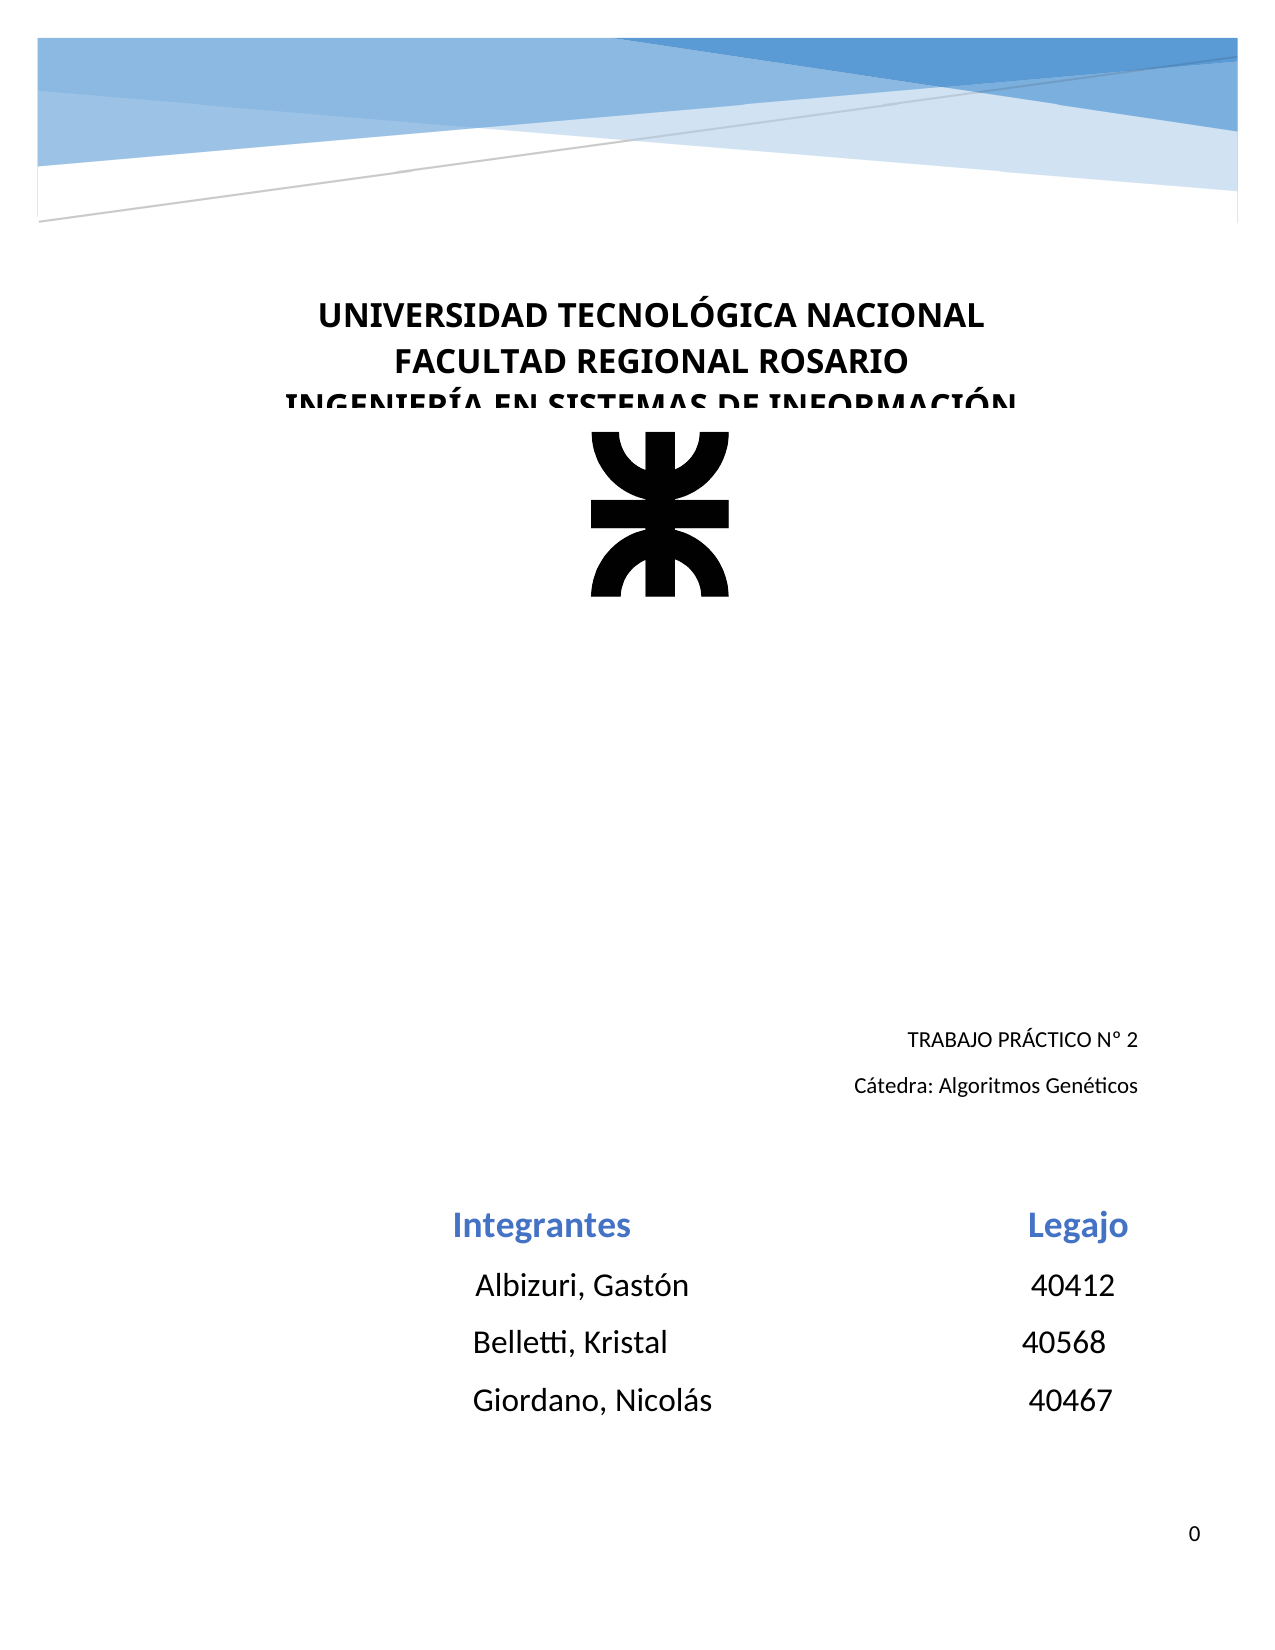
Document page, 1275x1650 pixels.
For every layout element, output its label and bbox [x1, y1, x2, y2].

picture [37, 37, 1238, 238]
picture [588, 430, 732, 599]
